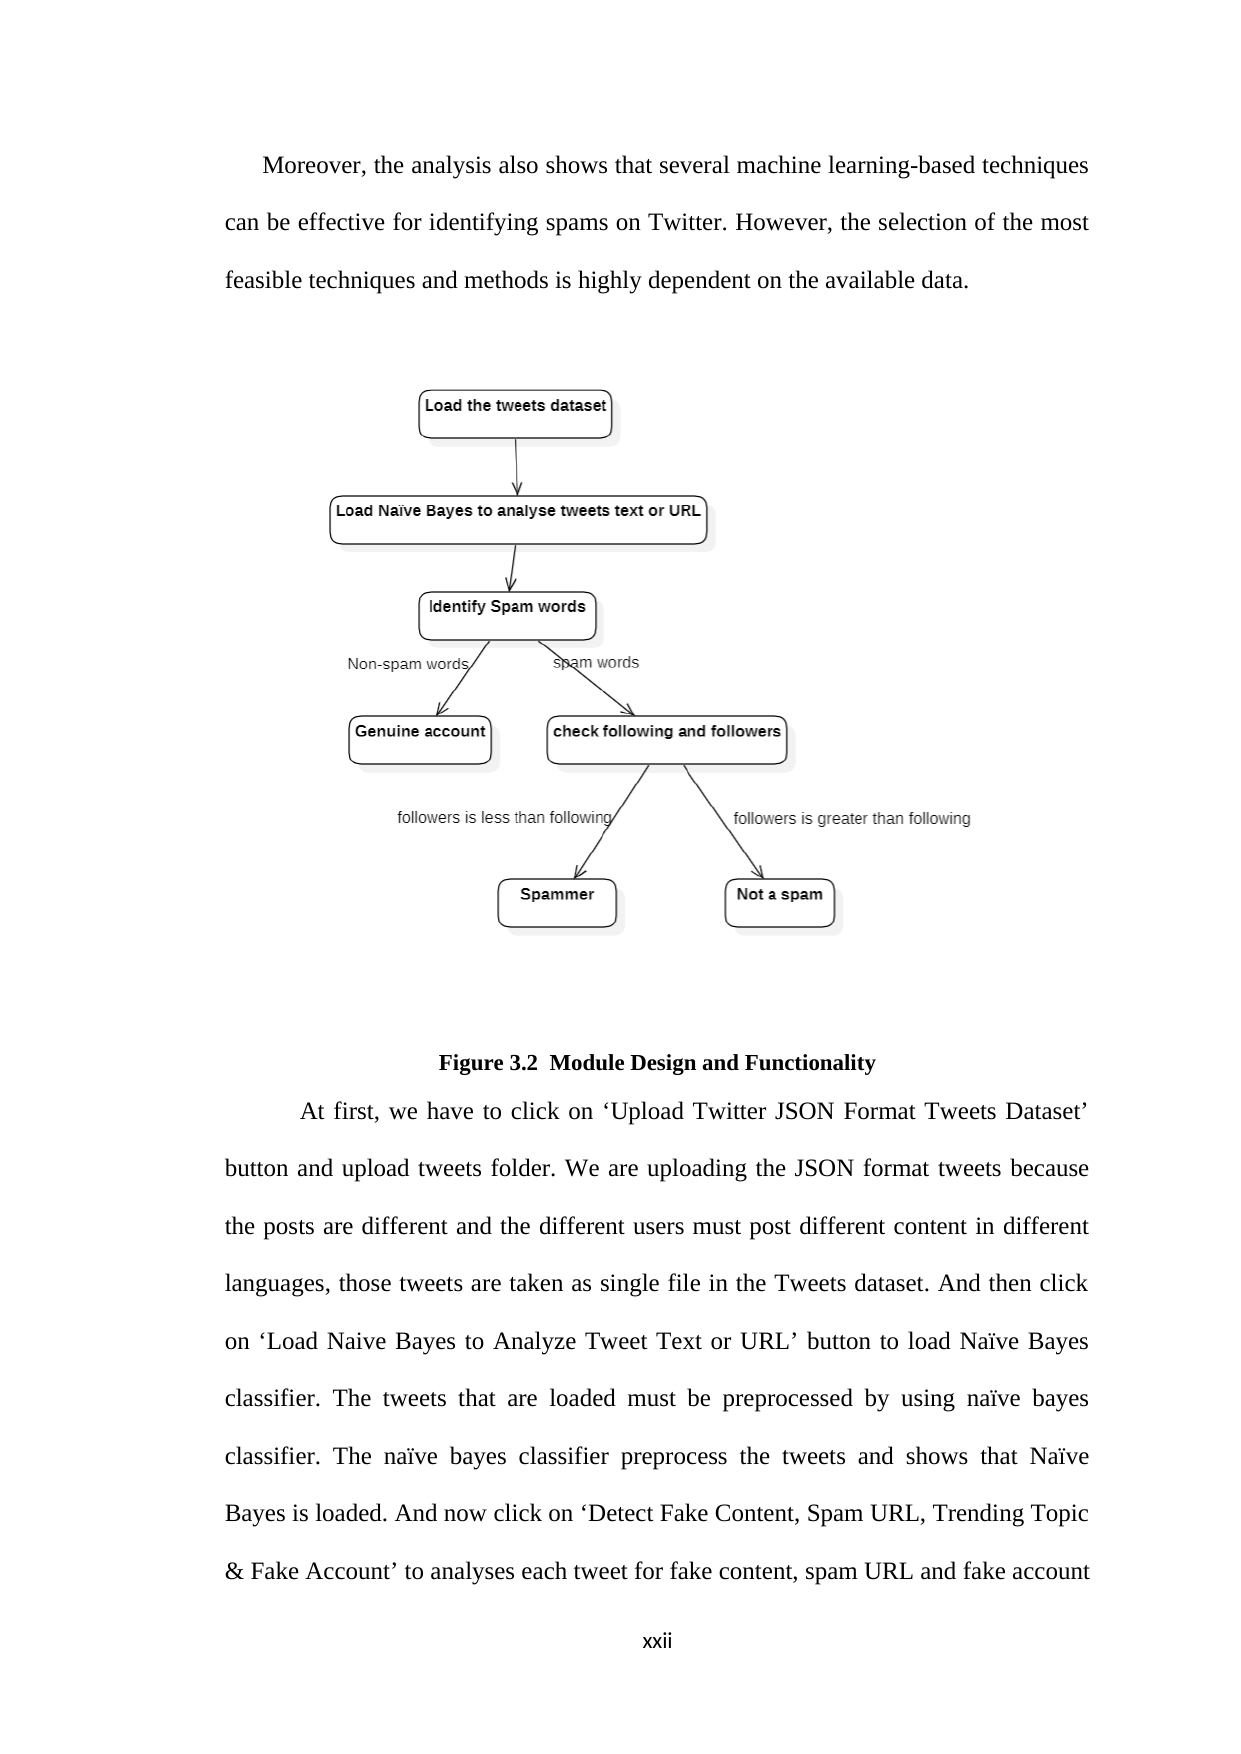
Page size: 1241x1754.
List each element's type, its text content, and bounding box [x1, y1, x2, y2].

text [224, 1096, 1090, 1584]
picture [262, 343, 1029, 999]
text Moreover, the analysis also shows that several machine learning-based techniques can be effective for identifying spams on Twitter. However, the selection of the most feasible techniques and methods is highly dependent on the available data. [224, 150, 1090, 294]
